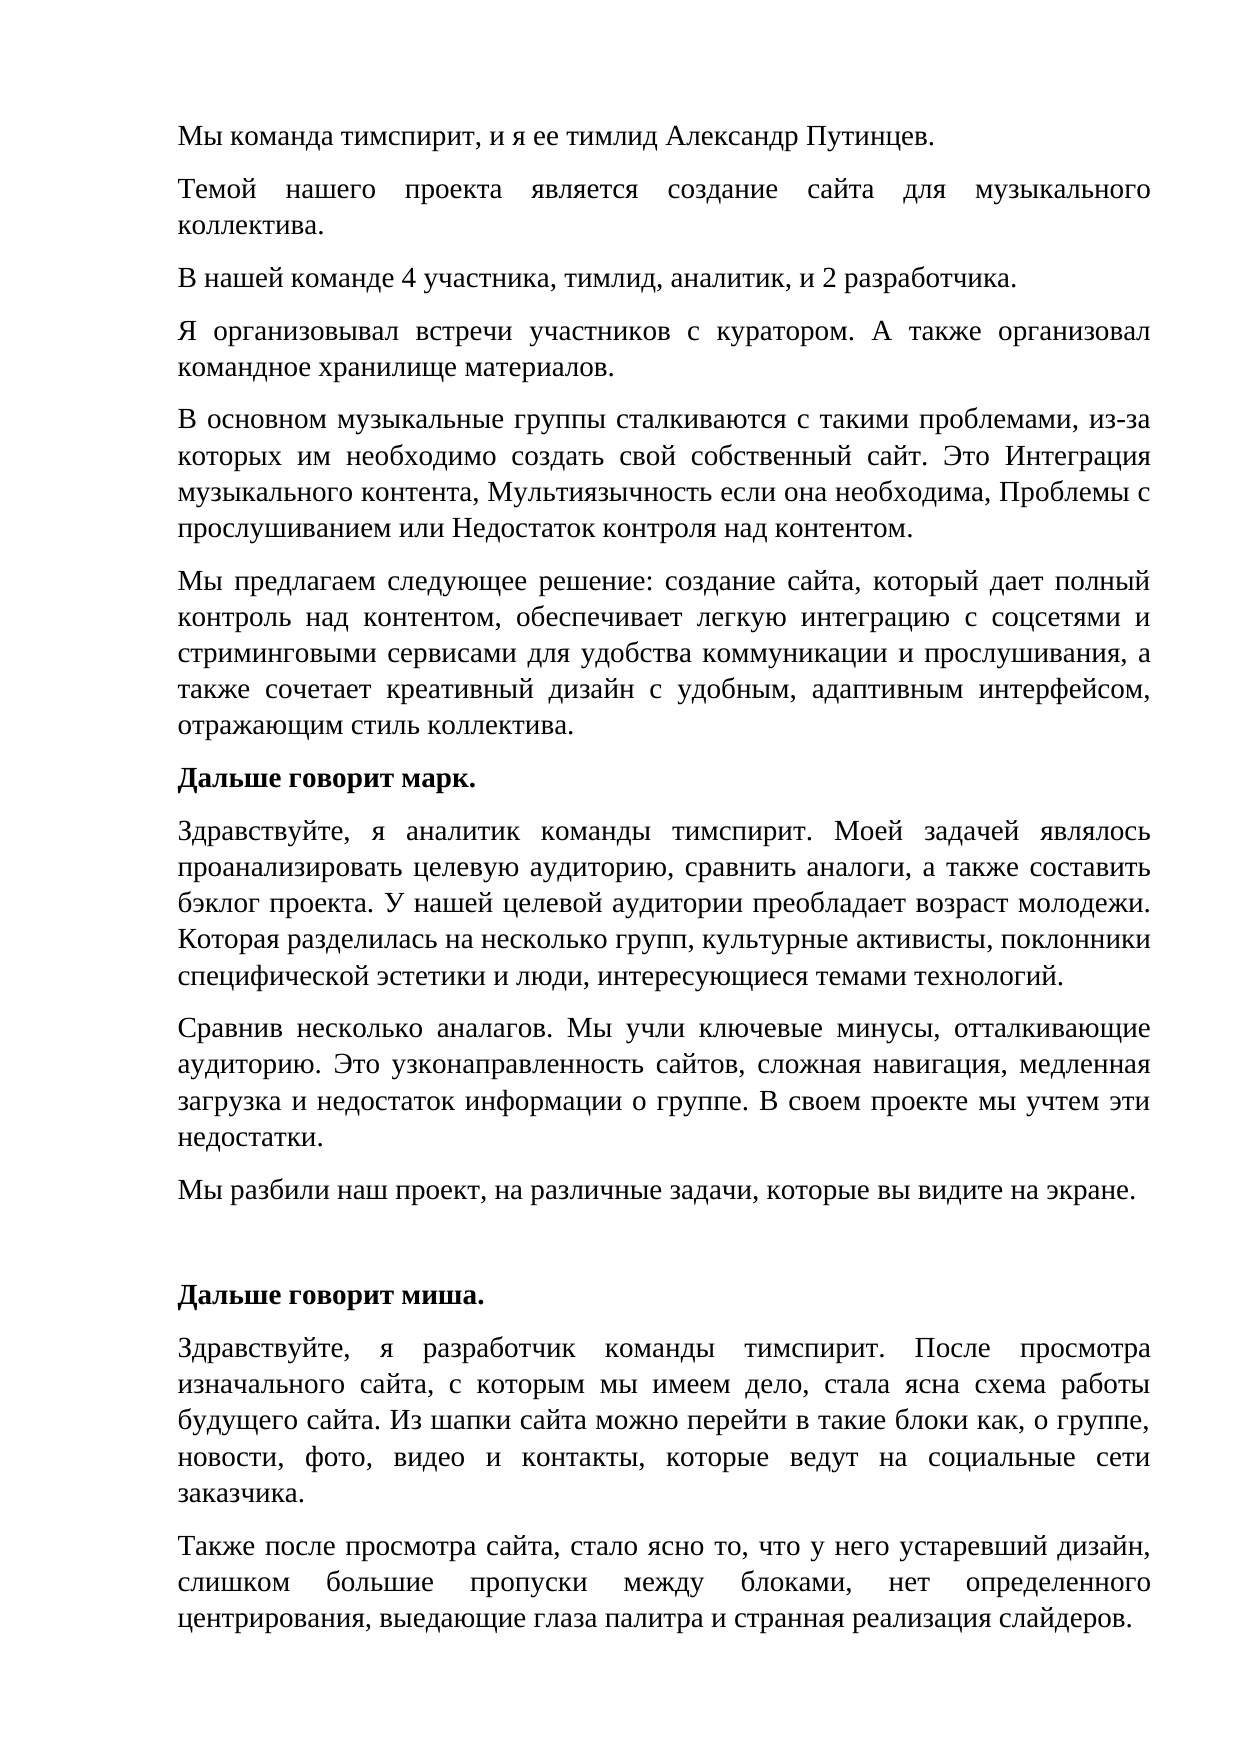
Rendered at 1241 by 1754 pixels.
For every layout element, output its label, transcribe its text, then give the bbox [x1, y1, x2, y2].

text Дальше говорит марк. [177, 760, 1152, 794]
text Здравствуйте, я разработчик команды тимспирит. После просмотра изначального сайта, с которым мы имеем дело, стала ясна схема работы будущего сайта. Из шапки сайта можно перейти в такие блоки как, о группе, новости, фото, видео и контакты, которые ведут на социальные сети заказчика. [177, 1330, 1152, 1508]
text В нашей команде 4 участника, тимлид, аналитик, и 2 разработчика. [177, 260, 1152, 293]
text Сравнив несколько аналагов. Мы учли ключевые минусы, отталкивающие аудиторию. Это узконаправленность сайтов, сложная навигация, медленная загрузка и недостаток информации о группе. В своем проекте мы учтем эти недостатки. [177, 1011, 1152, 1152]
text Мы разбили наш проект, на различные задачи, которые вы видите на экране. [177, 1172, 1152, 1205]
text Мы команда тимспирит, и я ее тимлид Александр Путинцев. [177, 118, 1152, 152]
text В основном музыкальные группы сталкиваются с такими проблемами, из-за которых им необходимо создать свой собственный сайт. Это Интеграция музыкального контента, Мультиязычность если она необходима, Проблемы с прослушиванием или Недостаток контроля над контентом. [177, 402, 1152, 544]
text Дальше говорит миша. [177, 1277, 1152, 1311]
text Здравствуйте, я аналитик команды тимспирит. Моей задачей являлось проанализировать целевую аудиторию, сравнить аналоги, а также составить бэклог проекта. У нашей целевой аудитории преобладает возраст молодежи. Которая разделилась на несколько групп, культурные активисты, поклонники специфической эстетики и люди, интересующиеся темами технологий. [177, 813, 1152, 991]
text Мы предлагаем следующее решение: создание сайта, который дает полный контроль над контентом, обеспечивает легкую интеграцию с соцсетями и стриминговыми сервисами для удобства коммуникации и прослушивания, а также сочетает креативный дизайн с удобным, адаптивным интерфейсом, отражающим стиль коллектива. [177, 563, 1152, 741]
text Я организовывал встречи участников с куратором. А также организовал командное хранилище материалов. [177, 313, 1152, 382]
text Также после просмотра сайта, стало ясно то, что у него устаревший дизайн, слишком большие пропуски между блоками, нет определенного центрирования, выедающие глаза палитра и странная реализация слайдеров. [177, 1528, 1152, 1633]
text Темой нашего проекта является создание сайта для музыкального коллектива. [177, 171, 1152, 241]
